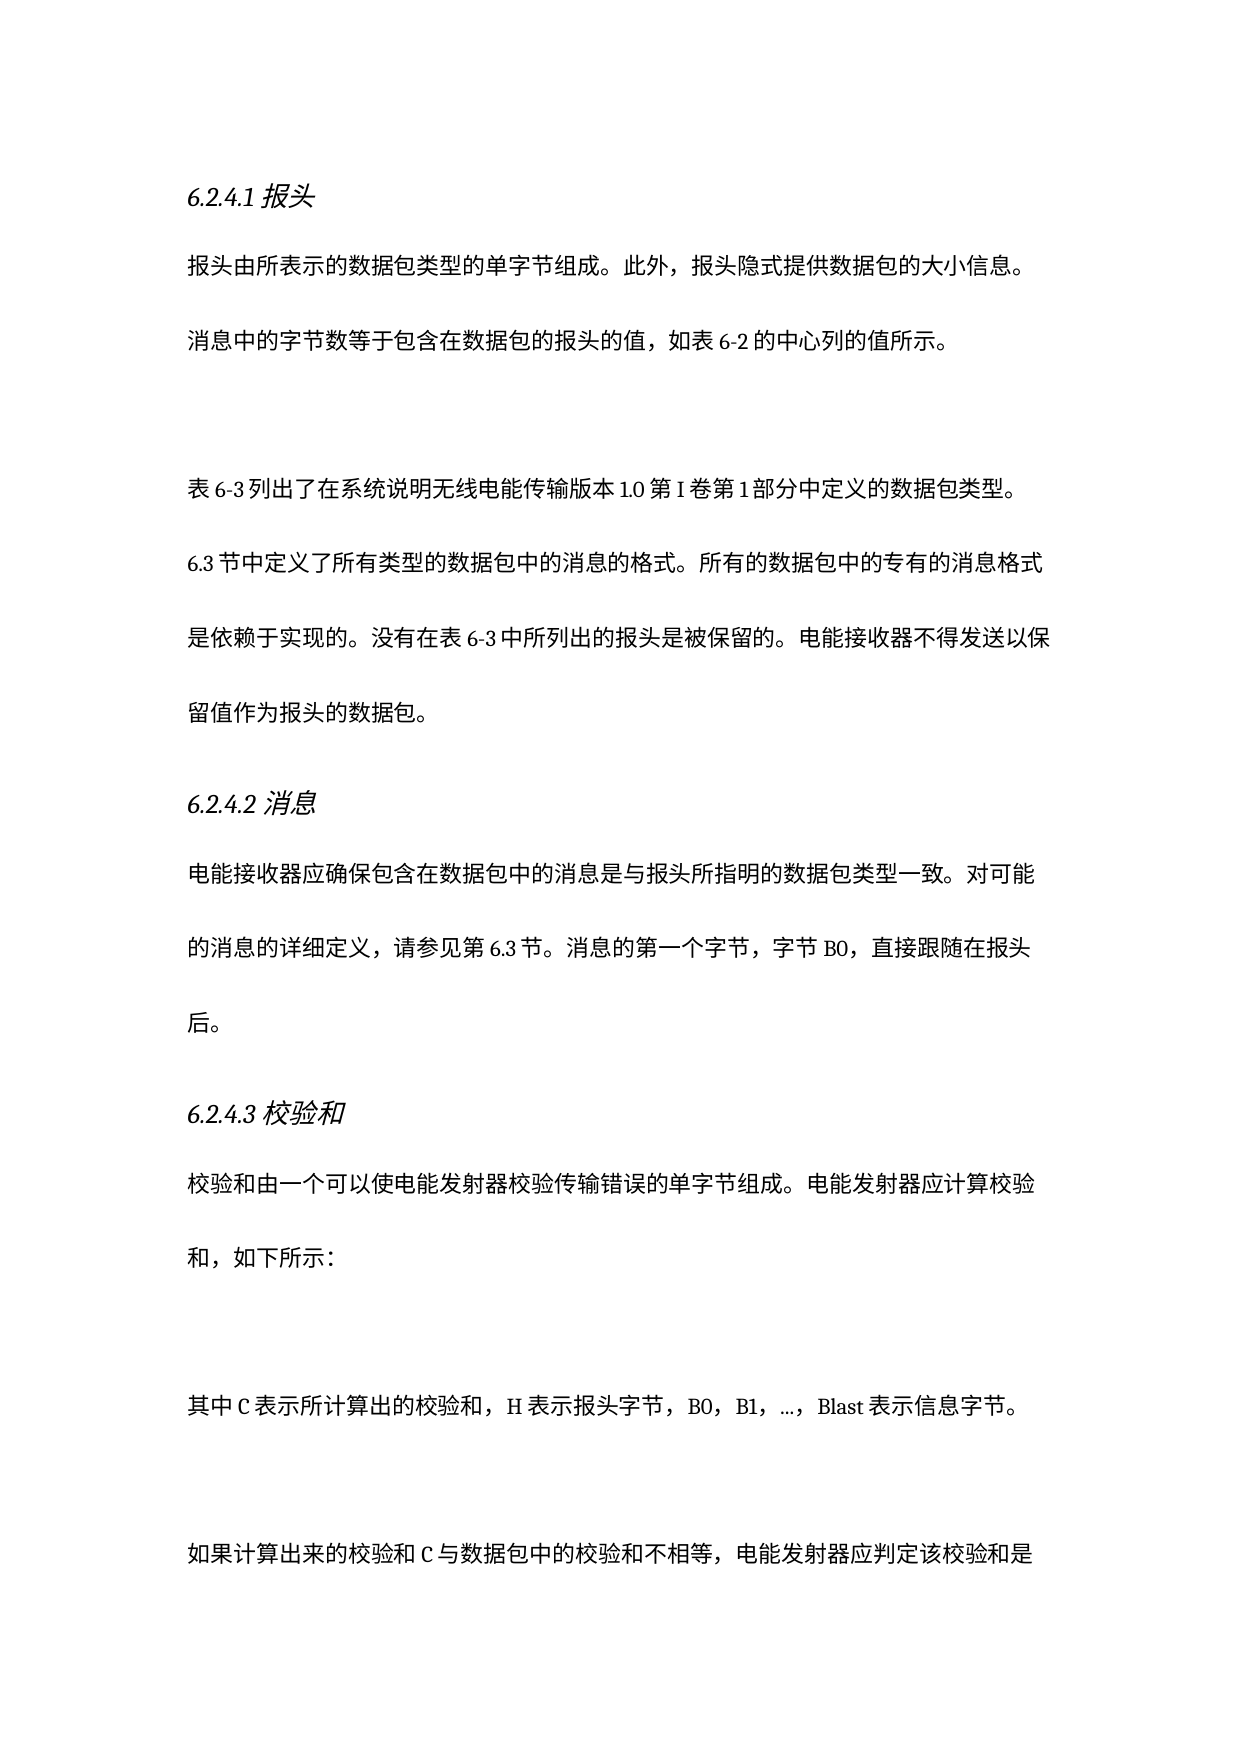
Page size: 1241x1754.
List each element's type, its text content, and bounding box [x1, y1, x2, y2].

subtitle 6.2.4.1报头 [187, 162, 1053, 227]
subtitle 6.2.4.3校验和 [187, 1080, 1053, 1145]
subtitle 6.2.4.2消息 [187, 769, 1053, 834]
text 表6-3列出了在系统说明无线电能传输版本1.0第I卷第1部分中定义的数据包类型。6.3节中定义了所有类型的数据包中的消息的格式。所有的数据包中的专有的消息格式是依赖于实现的。没有在表6-3中所列出的报头是被保留的。电能接收器不得发送以保留值作为报头的数据包。 [187, 455, 1053, 744]
text 校验和由一个可以使电能发射器校验传输错误的单字节组成。电能发射器应计算校验和，如下所示： [187, 1150, 1053, 1289]
text 报头由所表示的数据包类型的单字节组成。此外，报头隐式提供数据包的大小信息。消息中的字节数等于包含在数据包的报头的值，如表6-2的中心列的值所示。 [187, 232, 1053, 372]
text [187, 1520, 1053, 1585]
text 电能接收器应确保包含在数据包中的消息是与报头所指明的数据包类型一致。对可能的消息的详细定义，请参见第6.3节。消息的第一个字节，字节B0，直接跟随在报头后。 [187, 839, 1053, 1054]
text 其中C表示所计算出的校验和，H表示报头字节，B0，B1，...，Blast表示信息字节。 [187, 1372, 1053, 1437]
